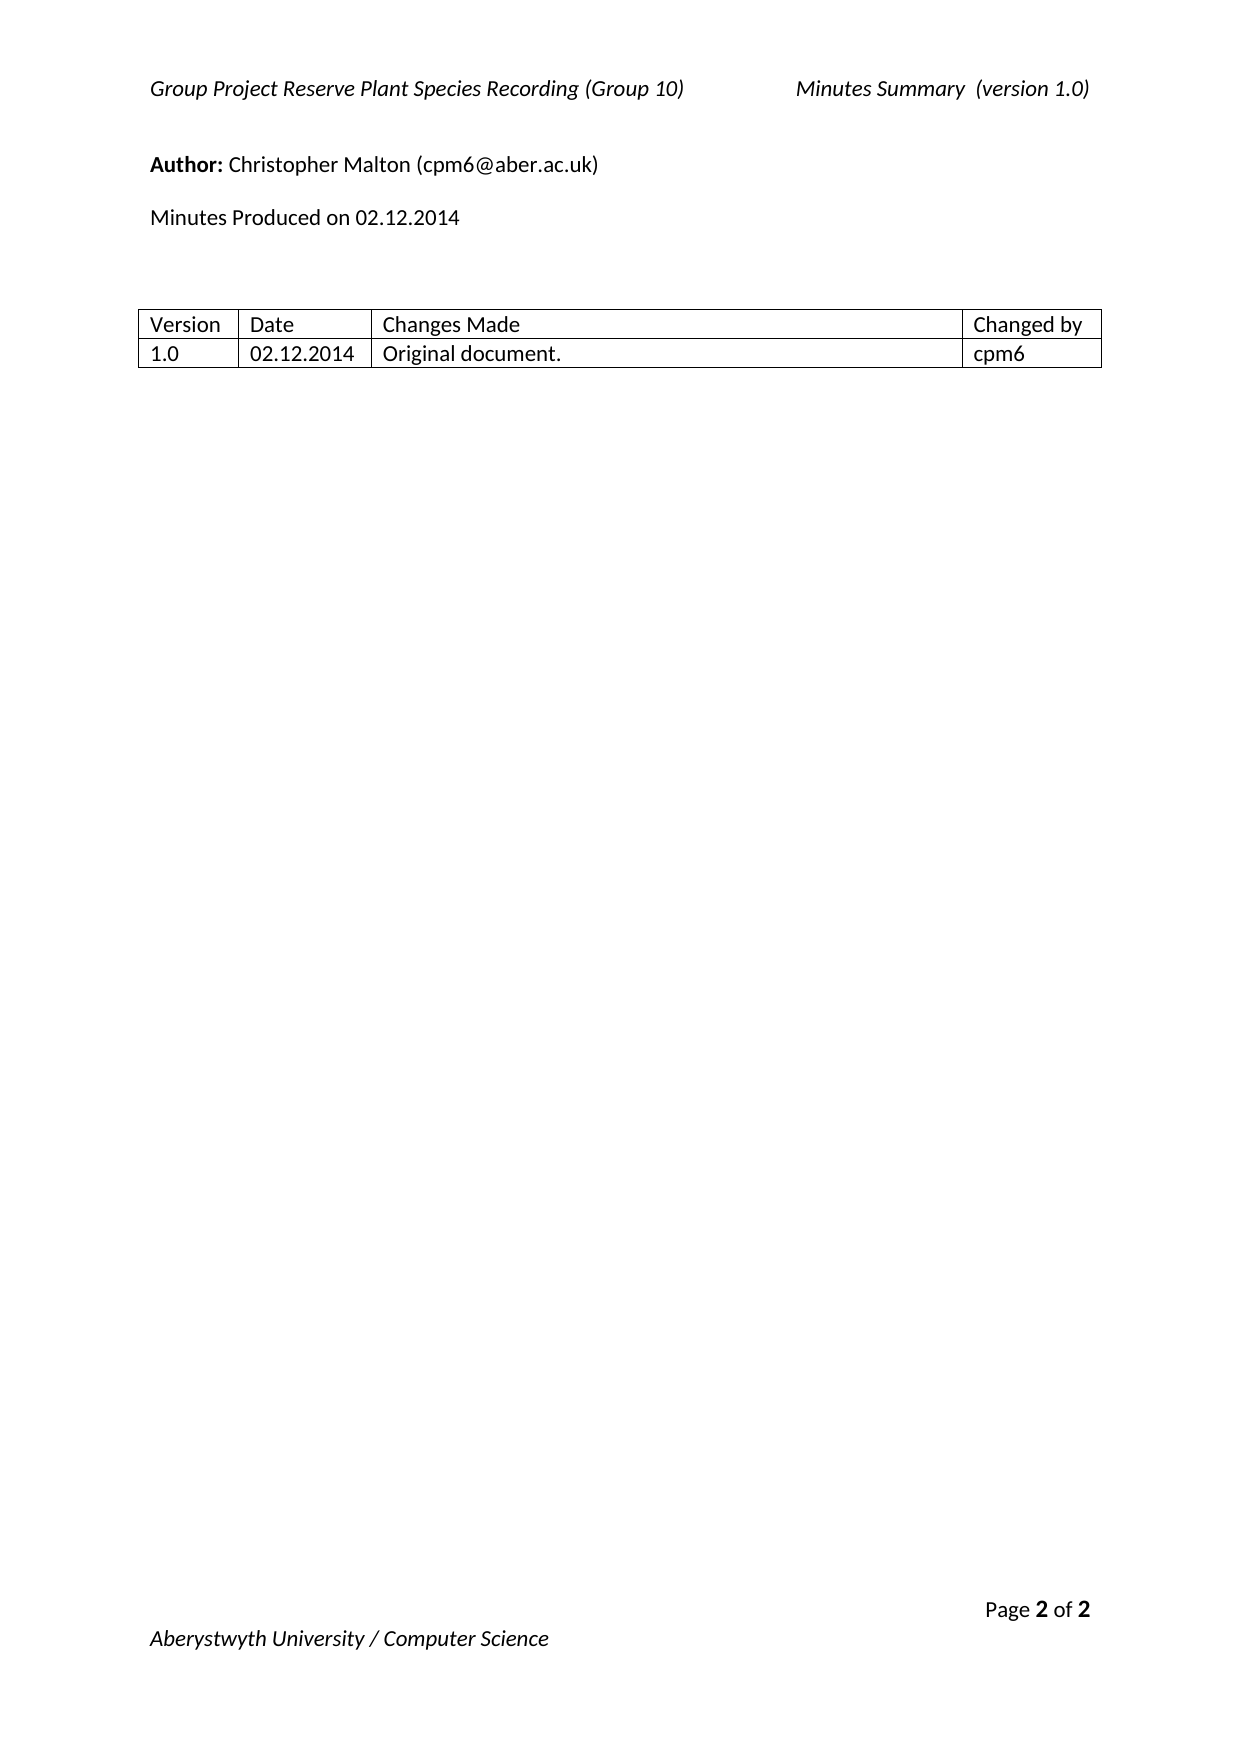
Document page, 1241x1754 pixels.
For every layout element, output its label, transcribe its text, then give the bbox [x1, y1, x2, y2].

table_header Date [239, 310, 371, 338]
table_cell cpm6 [963, 339, 1101, 367]
table_header Changed by [963, 310, 1101, 338]
text Minutes Produced on 02.12.2014 [150, 203, 1090, 231]
text Author: Christopher Malton (cpm6@aber.ac.uk) [150, 150, 1090, 178]
table_cell 1.0 [139, 339, 238, 367]
table_header Changes Made [372, 310, 962, 338]
table_cell 02.12.2014 [239, 339, 371, 367]
table_cell Original document. [372, 339, 962, 367]
table_header Version [139, 310, 238, 338]
